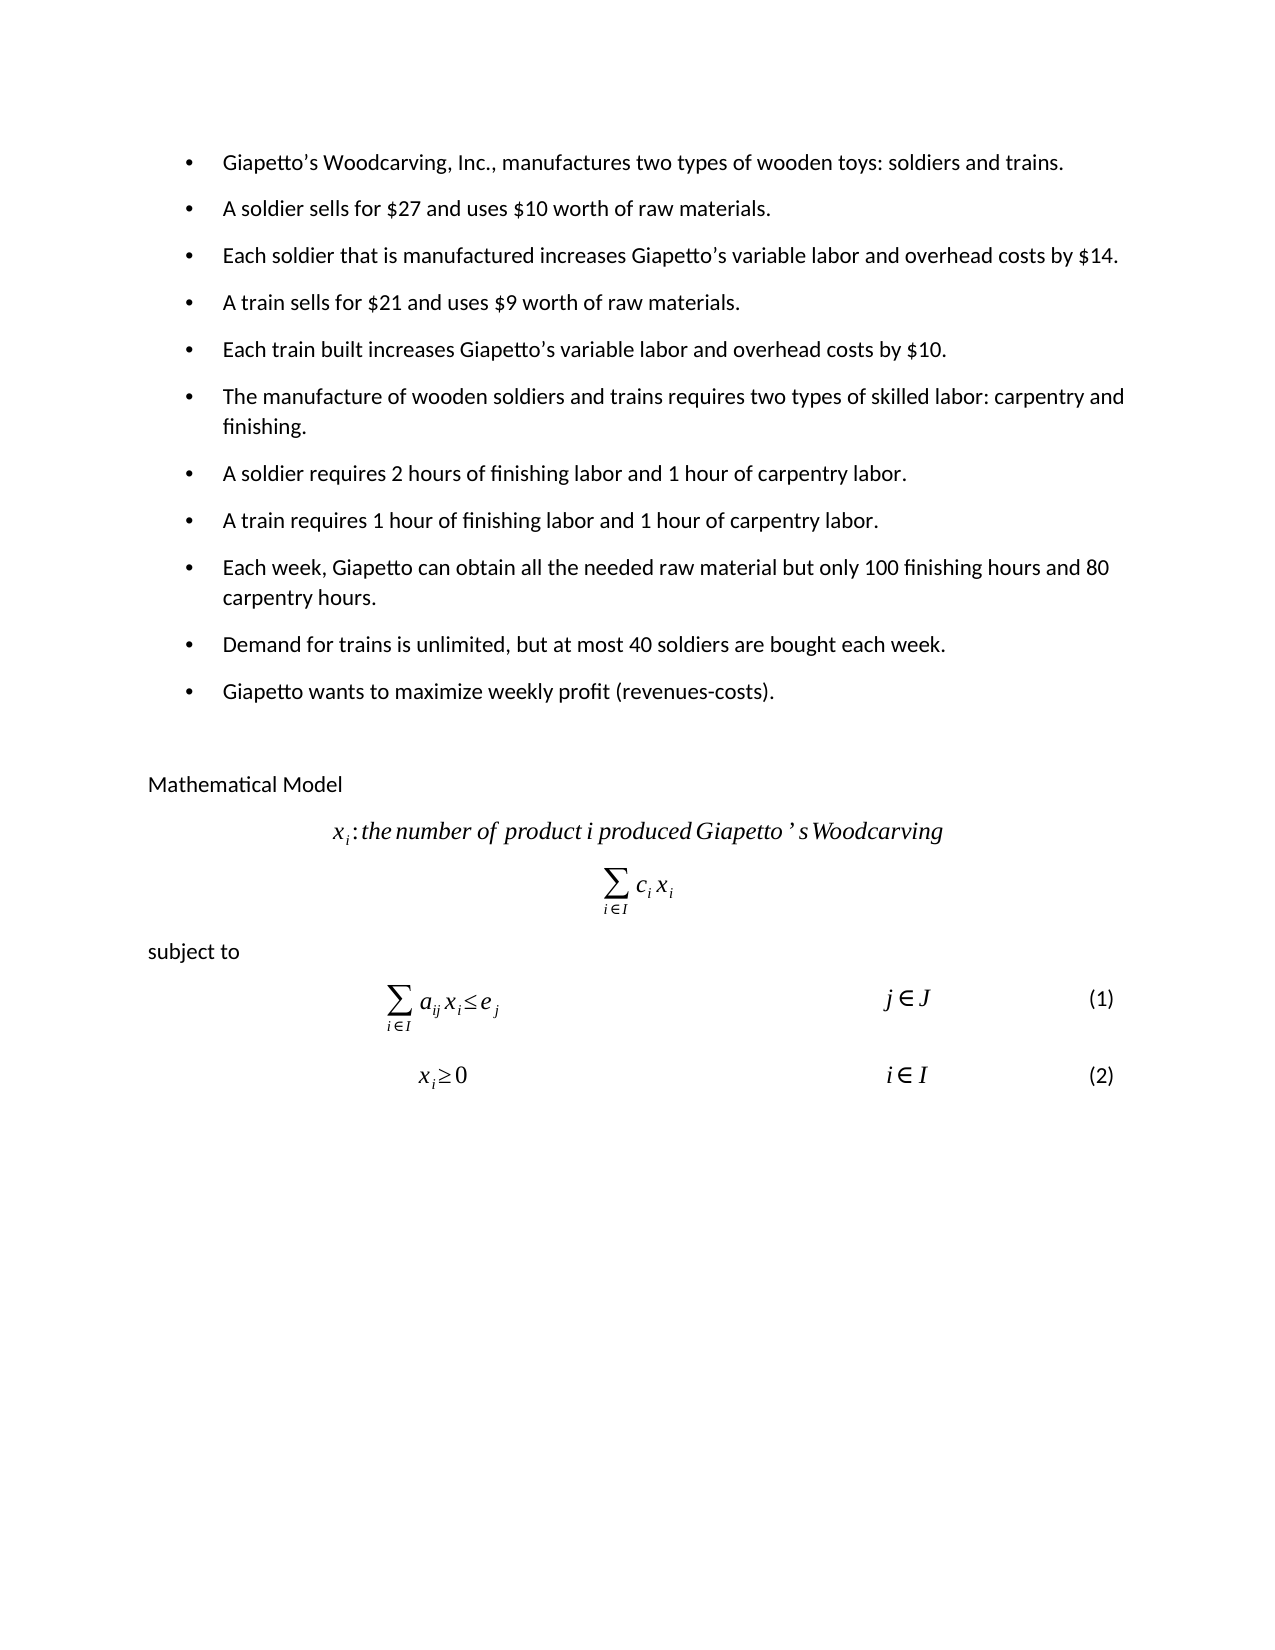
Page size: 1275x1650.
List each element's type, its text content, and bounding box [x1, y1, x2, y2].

text subject to [148, 937, 1127, 965]
list A train requires 1 hour of finishing labor and 1 hour of carpentry labor. [185, 506, 1127, 534]
table_header [148, 984, 738, 1061]
list Each week, Giapetto can obtain all the needed raw material but only 100 finishing hours and 80 carpentry hours. [185, 553, 1127, 611]
table_header (1) [1078, 984, 1126, 1061]
list Giapetto’s Woodcarving, Inc., manufactures two types of wooden toys: soldiers and trains. [185, 148, 1127, 176]
text Mathematical Model [148, 771, 1127, 798]
list Demand for trains is unlimited, but at most 40 soldiers are bought each week. [185, 630, 1127, 658]
list Each soldier that is manufactured increases Giapetto’s variable labor and overhead costs by $14. [185, 241, 1127, 269]
table_cell (2) [1078, 1061, 1126, 1119]
list A soldier requires 2 hours of finishing labor and 1 hour of carpentry labor. [185, 459, 1127, 487]
list The manufacture of wooden soldiers and trains requires two types of skilled labor: carpentry and finishing. [185, 382, 1127, 440]
list Giapetto wants to maximize weekly profit (revenues-costs). [185, 677, 1127, 705]
list Each train built increases Giapetto’s variable labor and overhead costs by $10. [185, 335, 1127, 363]
table_header [738, 984, 1077, 1061]
table_cell [738, 1061, 1077, 1119]
table_cell [148, 1061, 738, 1119]
list A soldier sells for $27 and uses $10 worth of raw materials. [185, 194, 1127, 222]
list A train sells for $21 and uses $9 worth of raw materials. [185, 288, 1127, 316]
